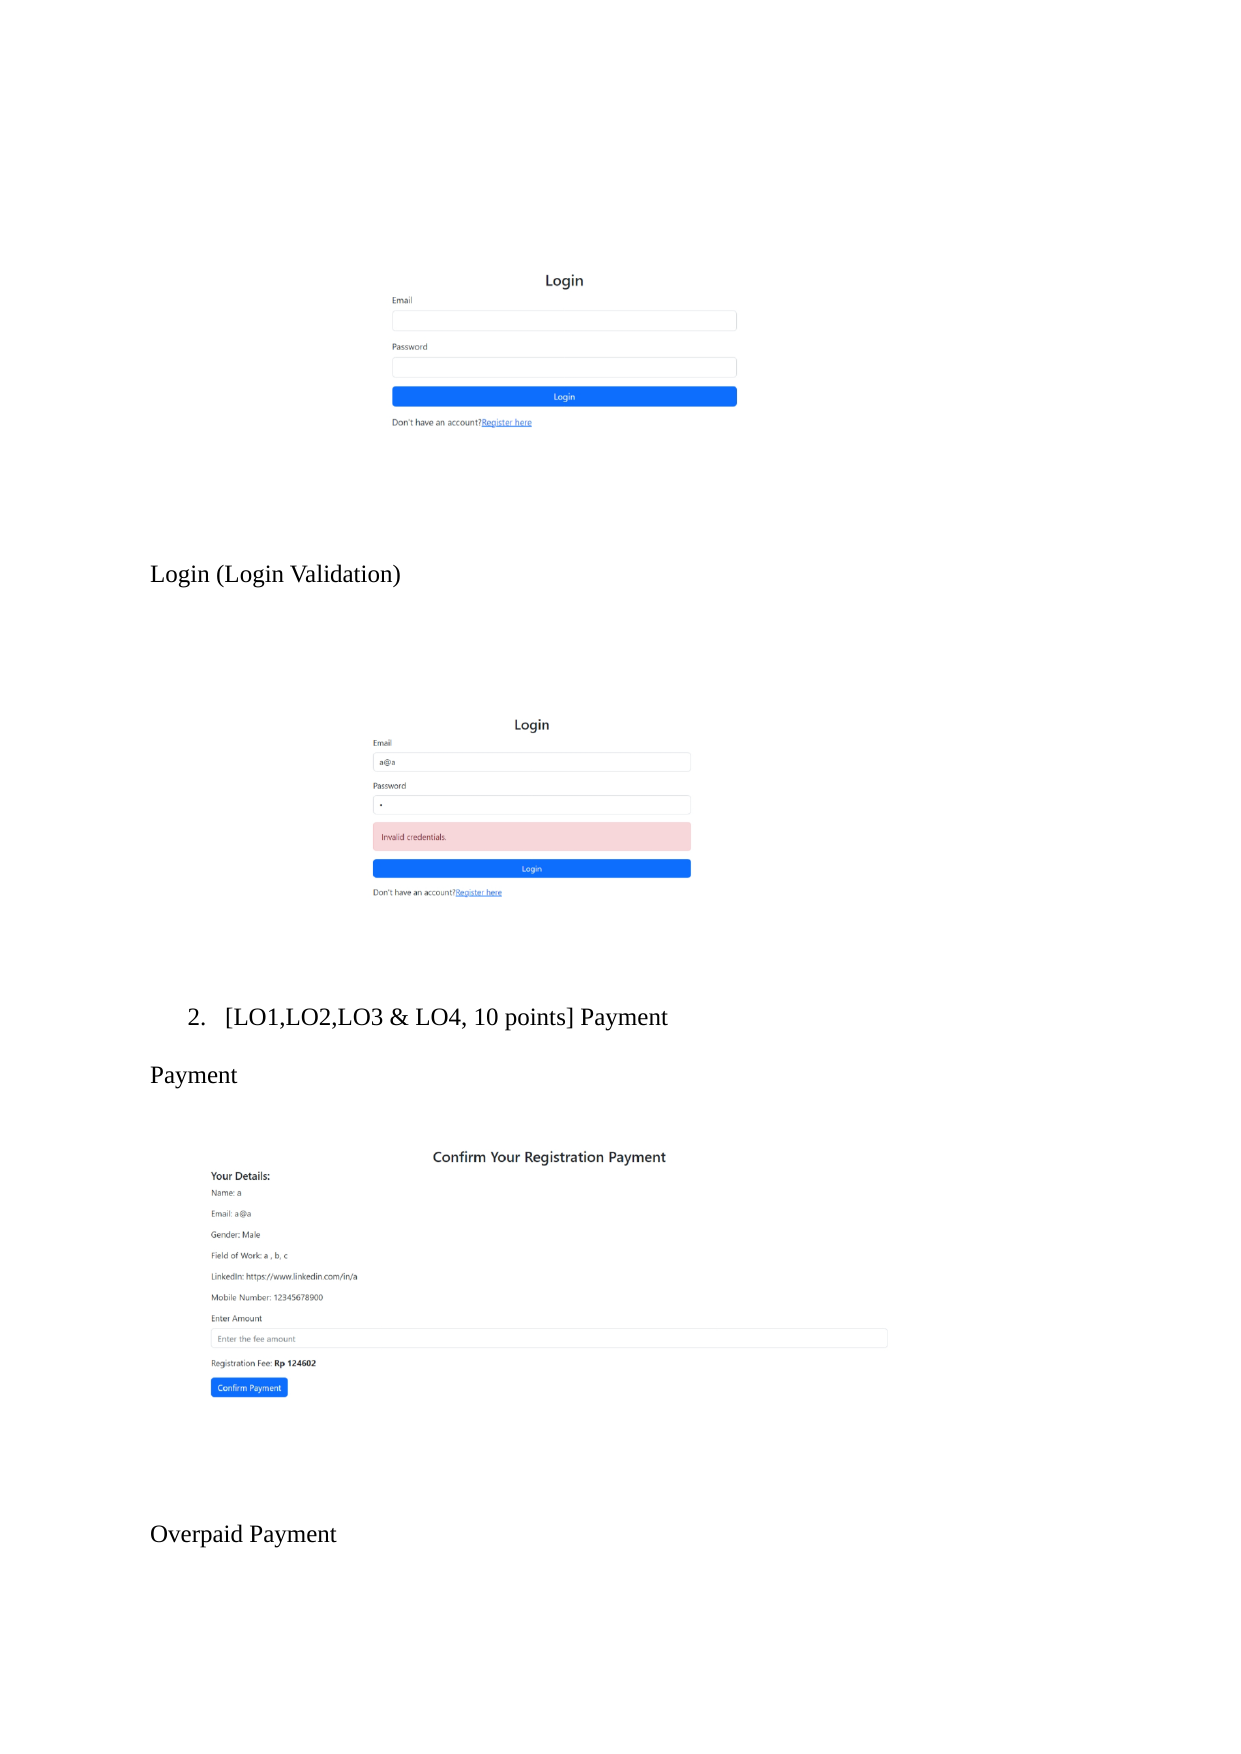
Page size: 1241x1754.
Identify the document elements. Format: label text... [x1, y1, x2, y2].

text Login (Login Validation) [150, 559, 1090, 588]
text Overpaid Payment [150, 1519, 1090, 1547]
picture [150, 622, 913, 974]
list [LO1,LO2,LO3 & LO4, 10 points] Payment [187, 1002, 1090, 1031]
picture [150, 1122, 948, 1490]
picture [150, 150, 978, 531]
text Payment [150, 1060, 1090, 1088]
